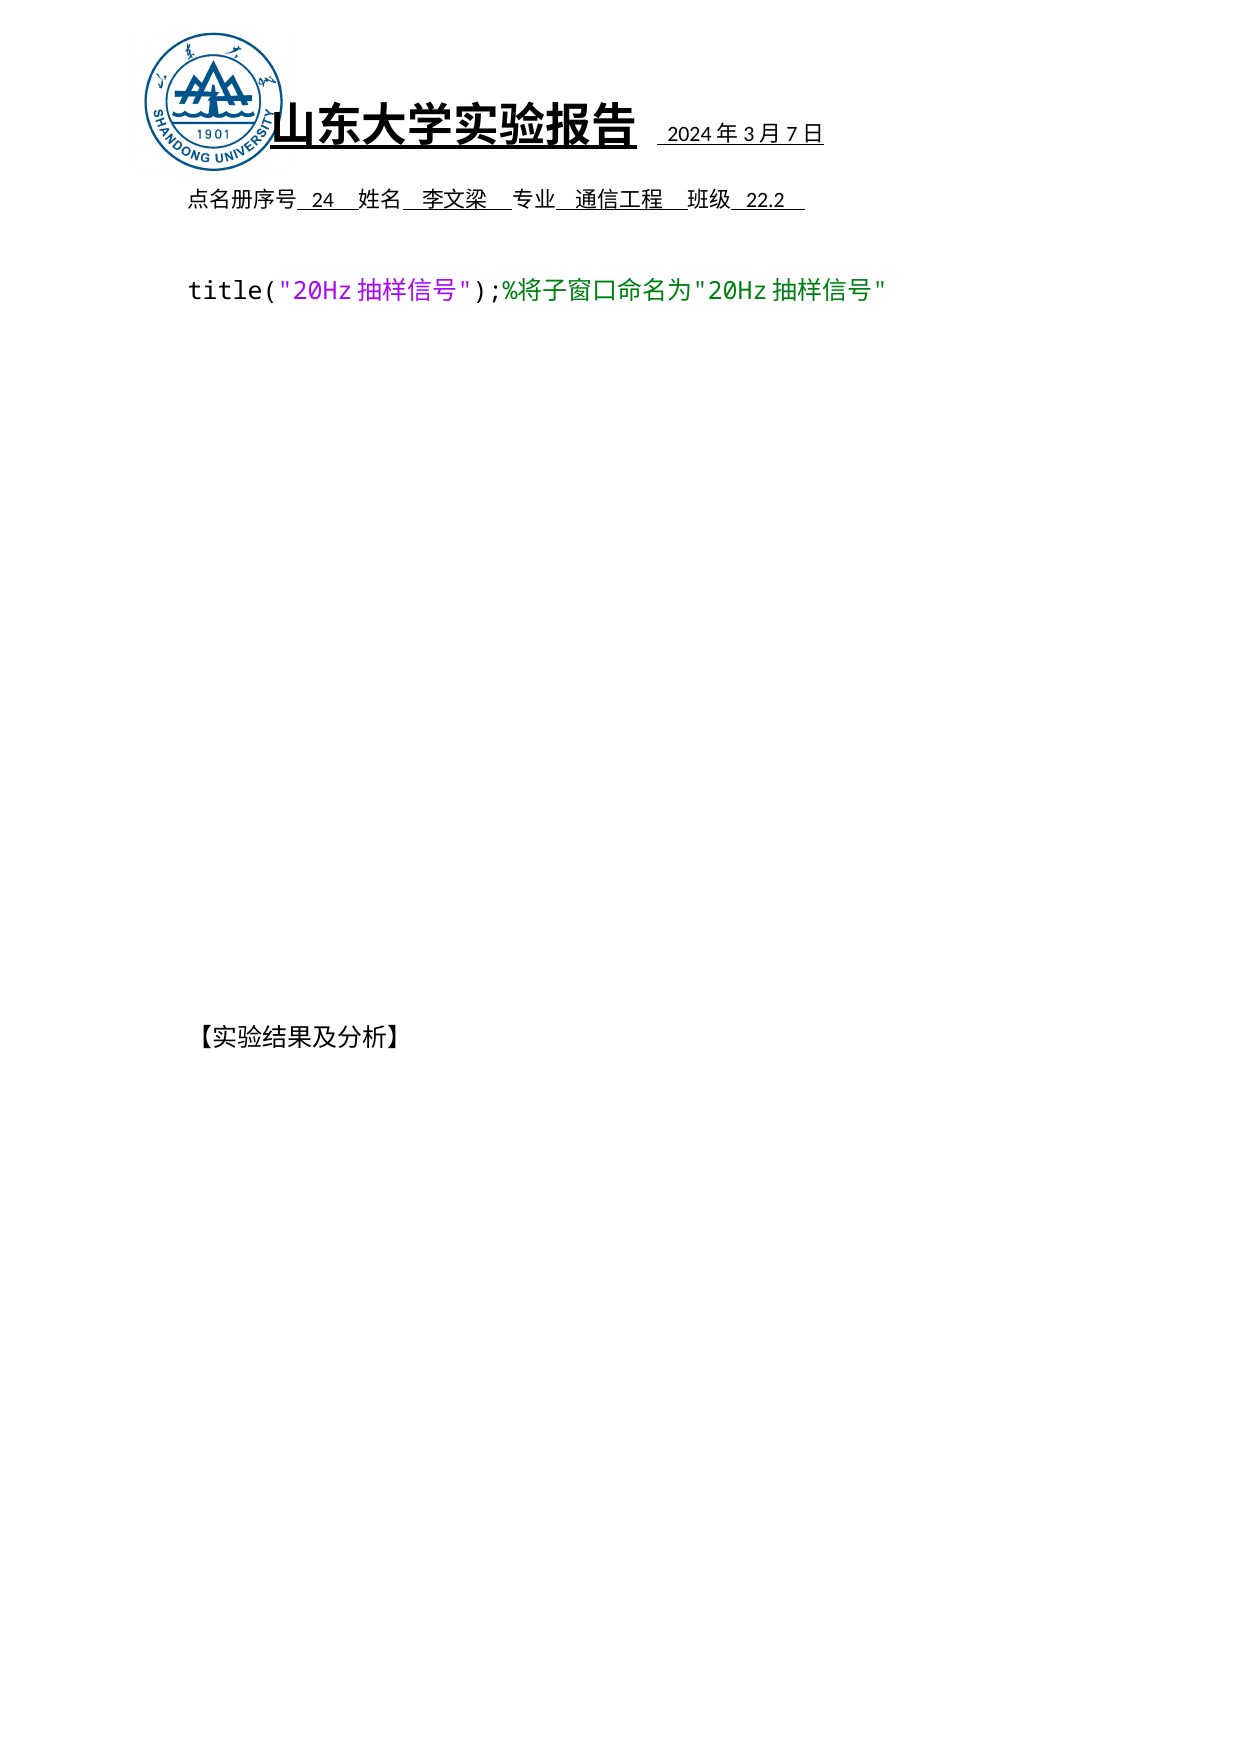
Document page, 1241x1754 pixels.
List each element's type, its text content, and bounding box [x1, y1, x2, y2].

text title("20Hz抽样信号");%将子窗口命名为"20Hz抽样信号" [187, 256, 1053, 321]
text 【实验结果及分析】 [187, 1003, 1053, 1068]
picture [130, 30, 290, 173]
